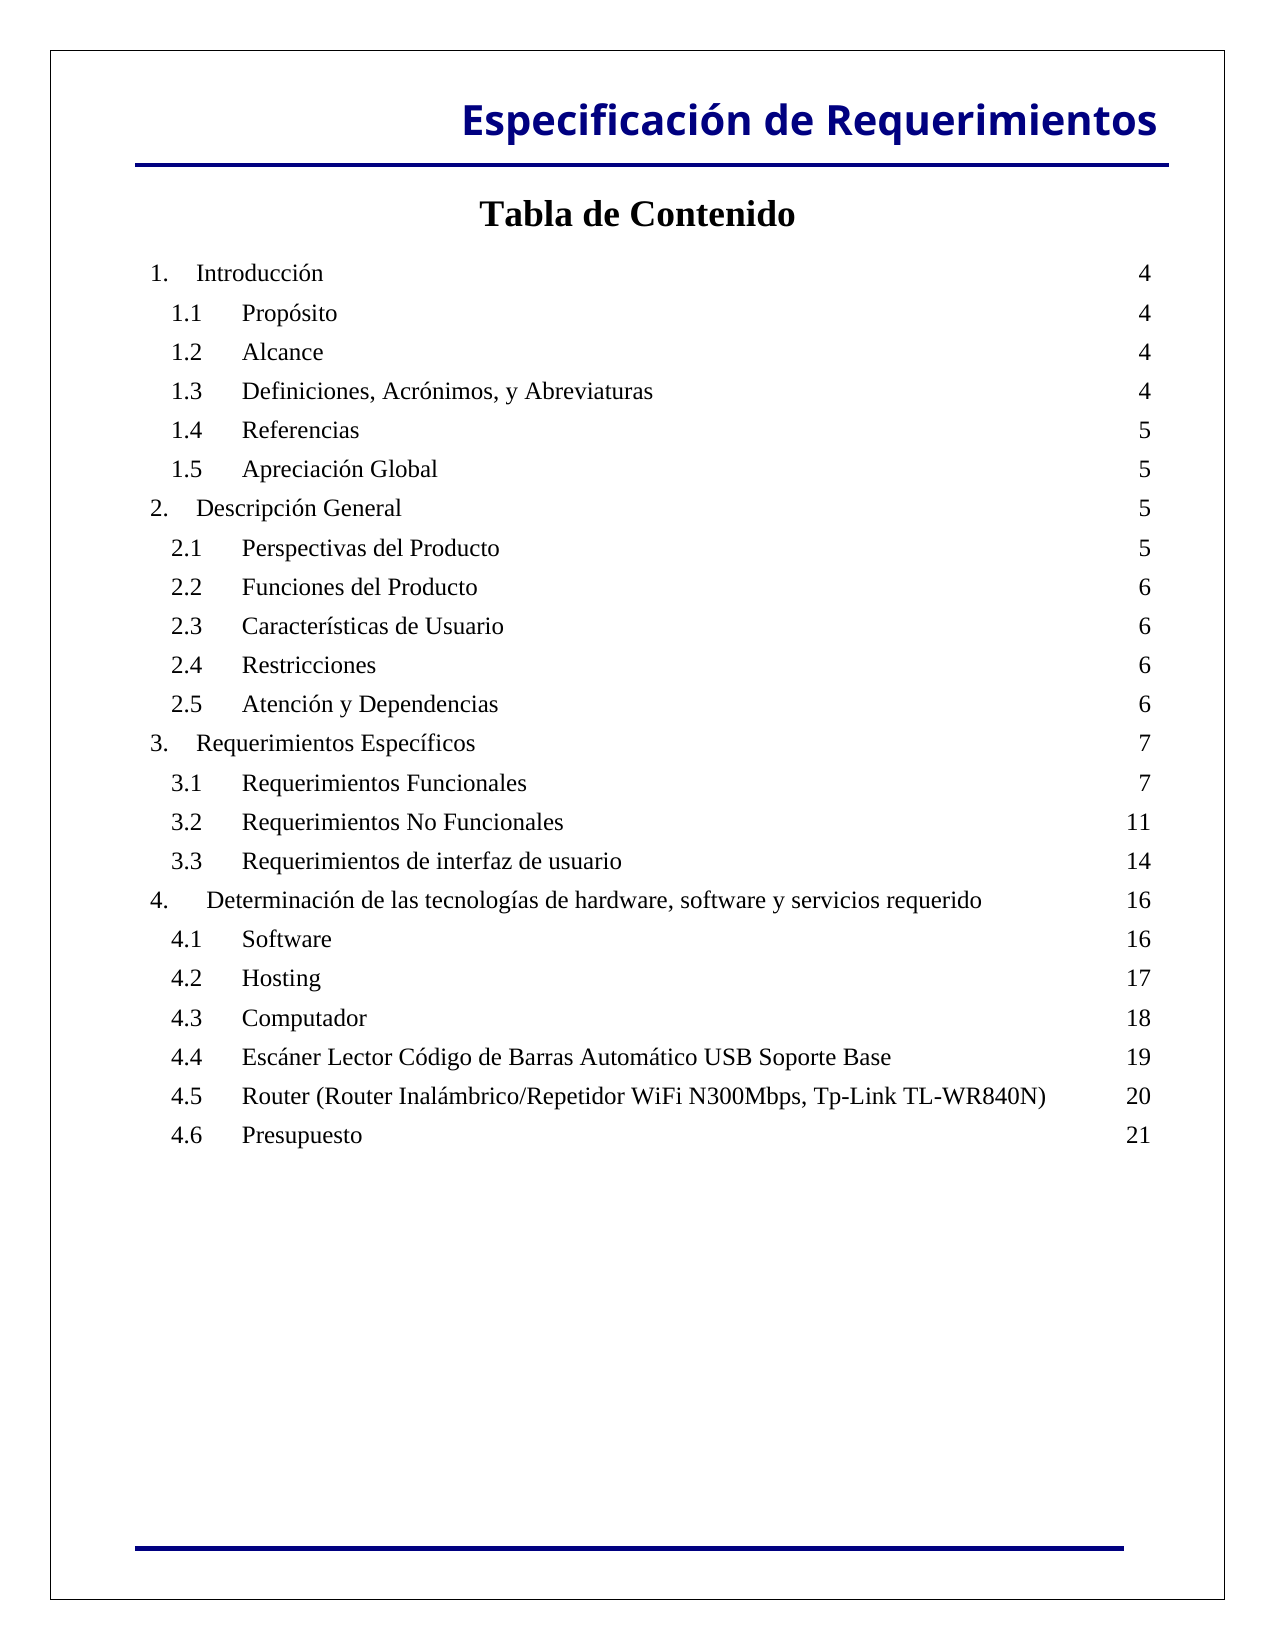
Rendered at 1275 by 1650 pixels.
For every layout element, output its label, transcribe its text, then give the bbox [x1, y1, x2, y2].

title Tabla de Contenido [150, 191, 1152, 234]
